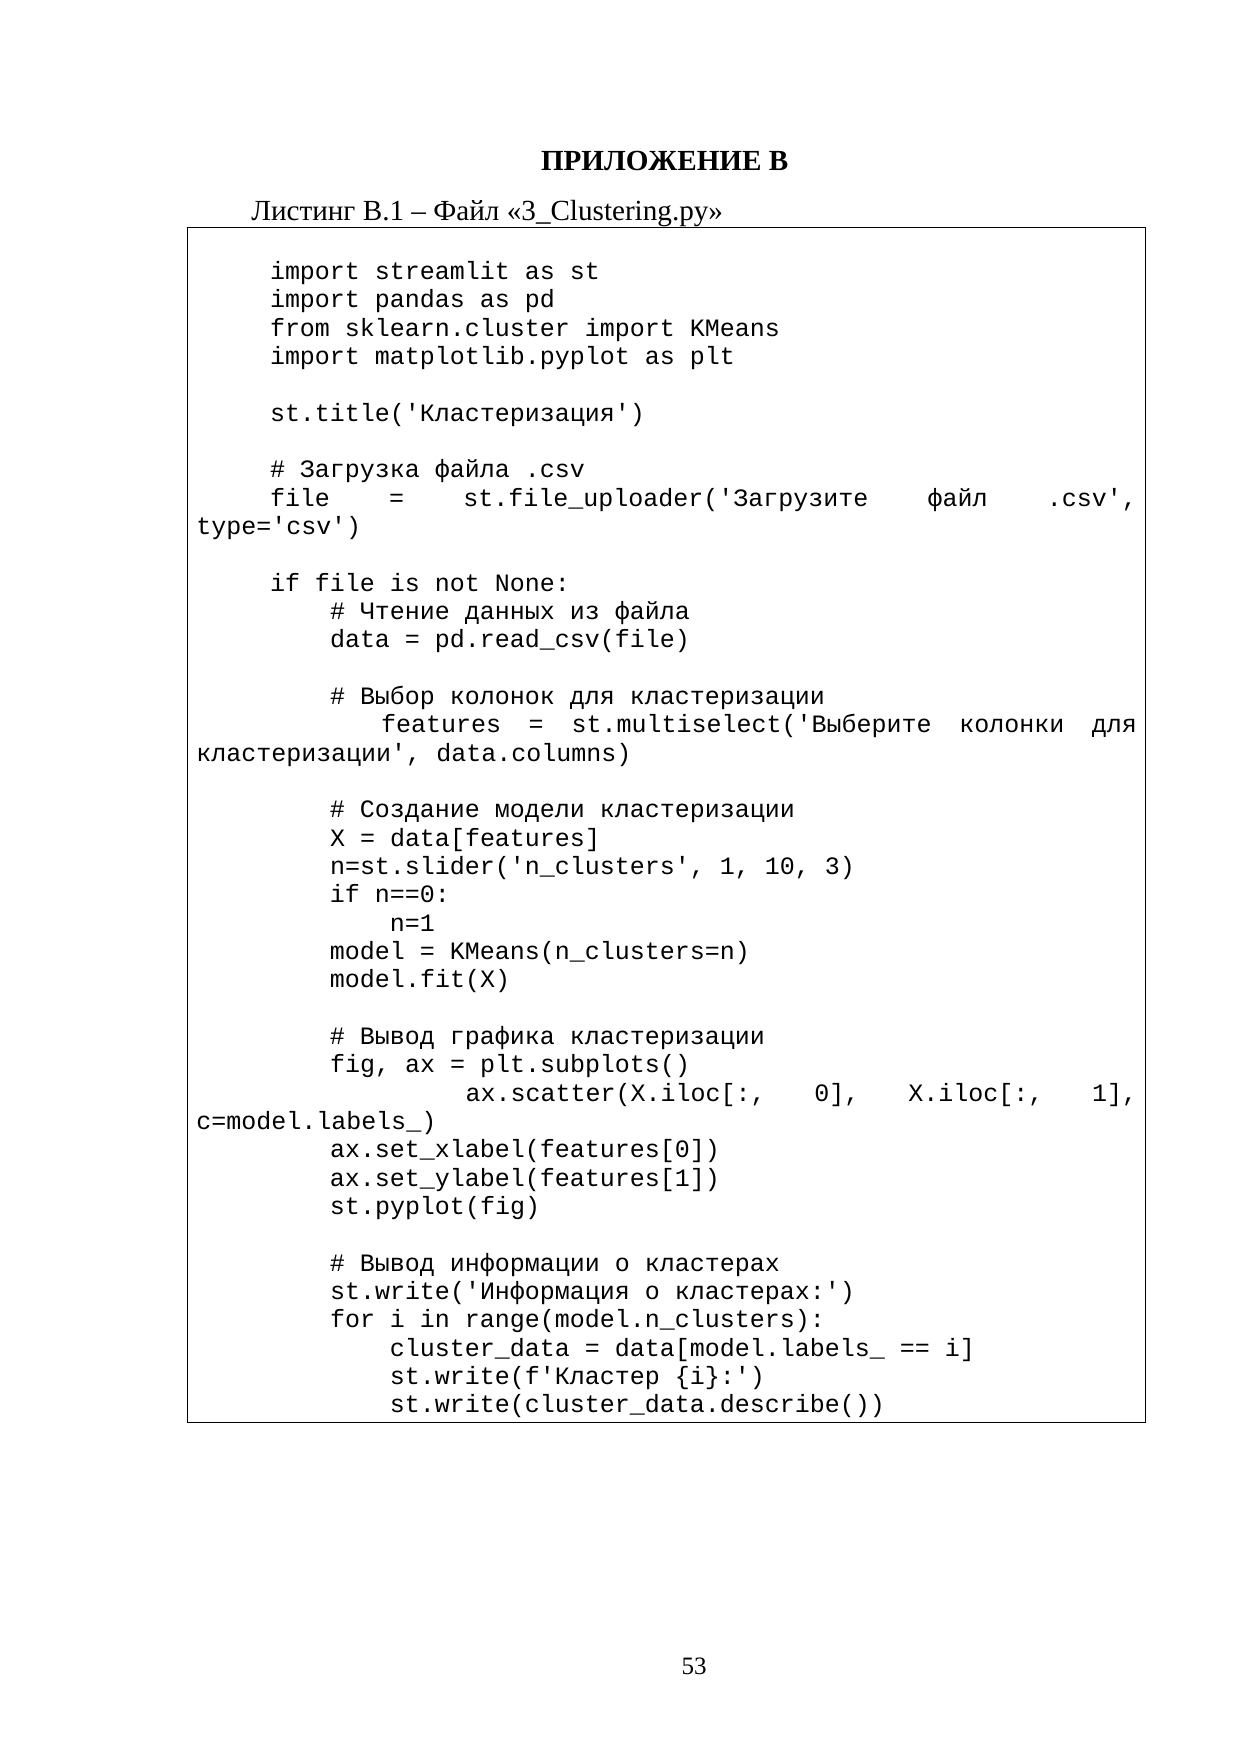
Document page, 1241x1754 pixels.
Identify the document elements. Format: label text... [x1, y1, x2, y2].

text # Вывод графика кластеризации [188, 1020, 1145, 1049]
text X = data[features] [188, 822, 1145, 850]
text st.title('Кластеризация') [188, 397, 1145, 428]
text data = pd.read_csv(file) [188, 624, 1145, 655]
text ax.set_ylabel(features[1]) [188, 1162, 1145, 1190]
text fig, ax = plt.subplots() [188, 1049, 1145, 1077]
text cluster_data = data[model.labels_ == i] [188, 1332, 1145, 1360]
text st.pyplot(fig) [188, 1190, 1145, 1222]
text model = KMeans(n_clusters=n) [188, 935, 1145, 964]
text st.write(f'Кластер {i}:') [188, 1360, 1145, 1389]
text import streamlit as st [188, 255, 1145, 284]
text ax.set_xlabel(features[0]) [188, 1134, 1145, 1162]
text # Выбор колонок для кластеризации [188, 680, 1145, 709]
text st.write(cluster_data.describe()) [188, 1389, 1145, 1422]
text if n==0: [188, 879, 1145, 907]
text # Создание модели кластеризации [188, 794, 1145, 822]
text # Вывод информации о кластерах [188, 1247, 1145, 1275]
text file = st.file_uploader('Загрузите файл .csv', type='csv') [188, 482, 1145, 542]
text ax.scatter(X.iloc[:, 0], X.iloc[:, 1], c=model.labels_) [188, 1077, 1145, 1134]
text features = st.multiselect('Выберите колонки для кластеризации', data.columns) [188, 709, 1145, 768]
text Листинг В.1 – Файл «3_Clustering.py» [177, 193, 1137, 227]
text n=1 [188, 907, 1145, 935]
text from sklearn.cluster import KMeans [188, 312, 1145, 340]
text # Загрузка файла .csv [188, 454, 1145, 482]
subtitle ПРИЛОЖЕНИЕ В [177, 143, 1152, 177]
text import pandas as pd [188, 284, 1145, 312]
text model.fit(X) [188, 964, 1145, 995]
text n=st.slider('n_clusters', 1, 10, 3) [188, 850, 1145, 879]
text if file is not None: [188, 567, 1145, 595]
text for i in range(model.n_clusters): [188, 1304, 1145, 1332]
text import matplotlib.pyplot as plt [188, 340, 1145, 372]
text st.write('Информация о кластерах:') [188, 1275, 1145, 1304]
text # Чтение данных из файла [188, 595, 1145, 624]
